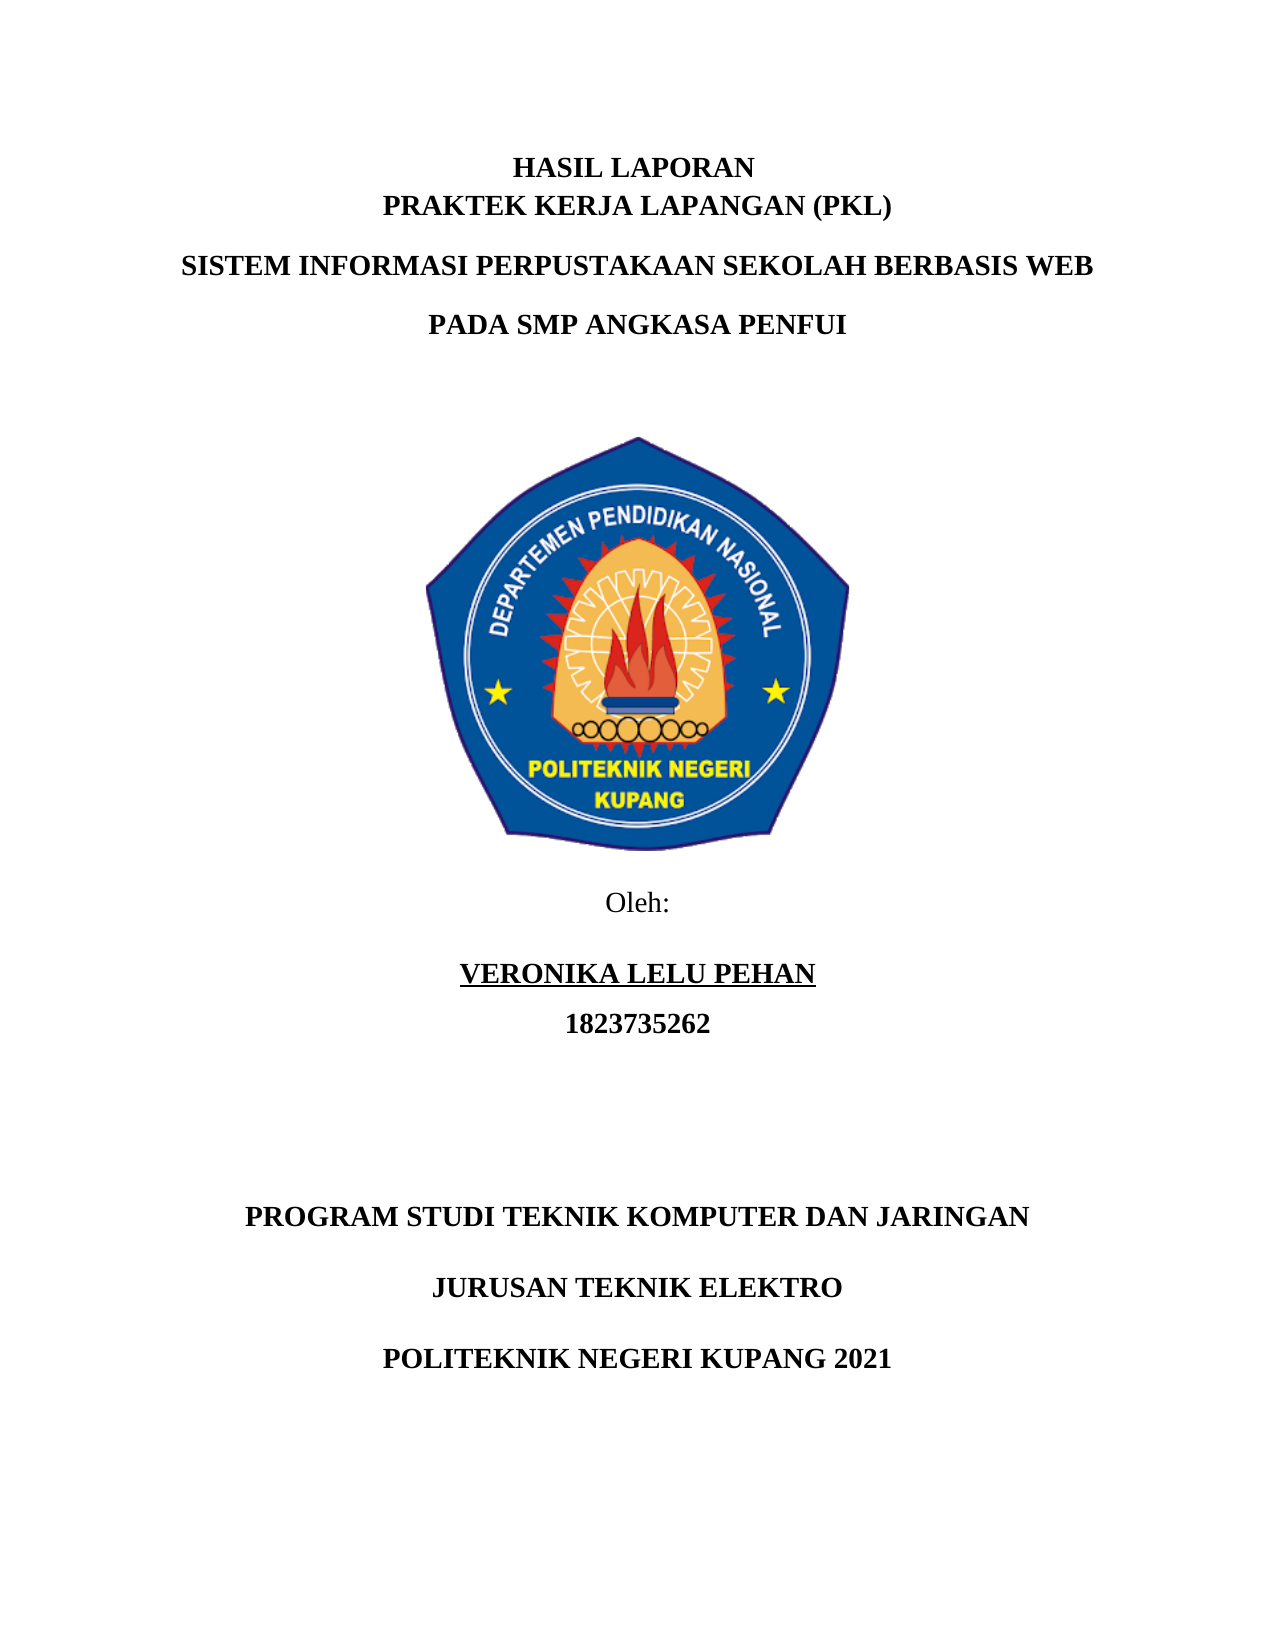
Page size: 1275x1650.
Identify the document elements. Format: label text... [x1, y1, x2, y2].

text PROGRAM STUDI TEKNIK KOMPUTER DAN JARINGAN [150, 1199, 1125, 1233]
text POLITEKNIK NEGERI KUPANG 2021 [150, 1341, 1125, 1375]
text SISTEM INFORMASI PERPUSTAKAAN SEKOLAH BERBASIS WEB [150, 248, 1125, 281]
text 1823735262 [150, 1007, 1125, 1040]
text Oleh: [150, 885, 1125, 919]
text HASIL LAPORAN PRAKTEK KERJA LAPANGAN (PKL) [150, 150, 1125, 222]
picture [425, 437, 850, 851]
text VERONIKA LELU PEHAN [150, 956, 1125, 990]
text JURUSAN TEKNIK ELEKTRO [150, 1270, 1125, 1304]
text PADA SMP ANGKASA PENFUI [150, 307, 1125, 341]
